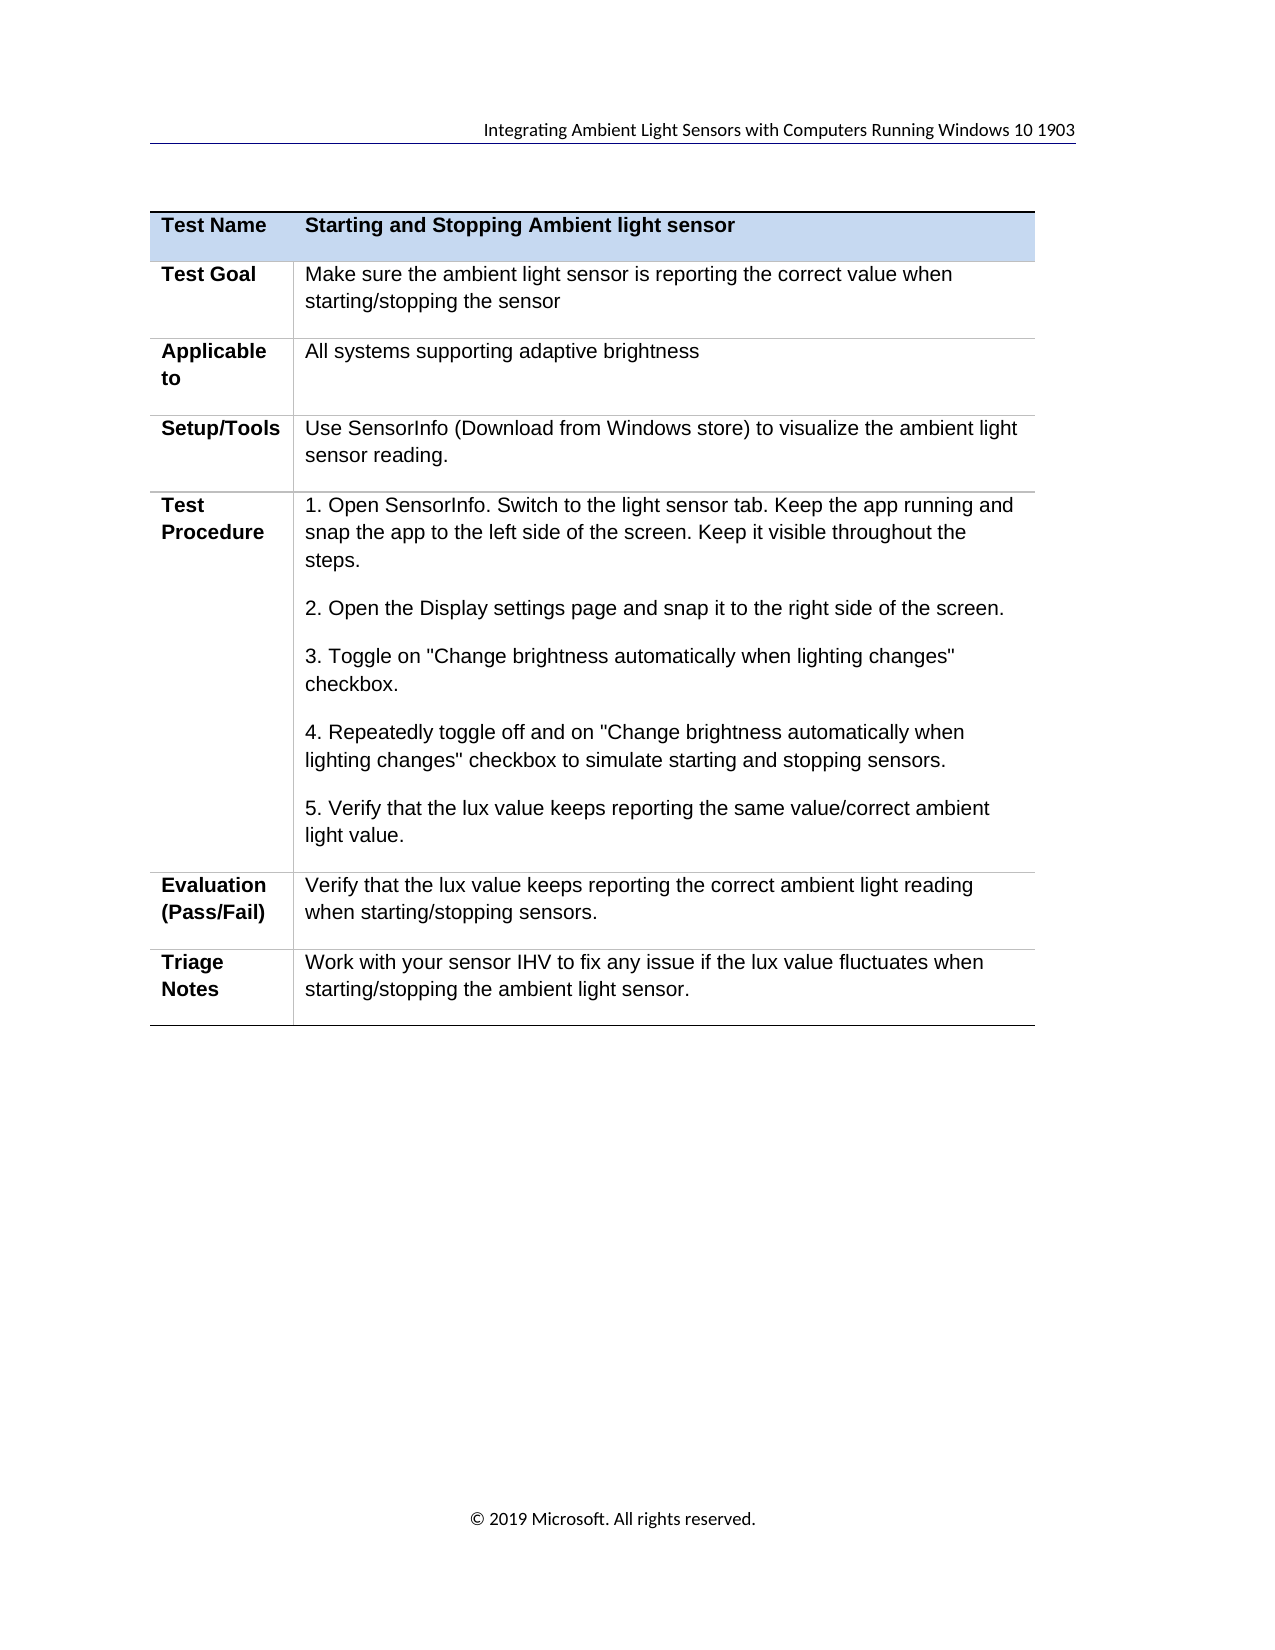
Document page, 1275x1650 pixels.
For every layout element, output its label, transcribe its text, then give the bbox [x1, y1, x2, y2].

table_cell Make sure the ambient light sensor is reporting the correct value when starting/stopping the sensor [294, 262, 1035, 338]
table_cell Evaluation (Pass/Fail) [150, 873, 293, 948]
table_cell Setup/Tools [150, 416, 293, 491]
table_cell All systems supporting adaptive brightness [294, 339, 1035, 414]
table_cell Verify that the lux value keeps reporting the correct ambient light reading when starting/stopping sensors. [294, 873, 1035, 948]
table_cell Test Goal [150, 262, 293, 338]
table_cell Applicable to [150, 339, 293, 414]
table_header Test Name [150, 213, 294, 261]
table_cell Triage Notes [150, 950, 293, 1025]
table_cell Use SensorInfo (Download from Windows store) to visualize the ambient light sensor reading. [294, 416, 1035, 491]
table_cell Test Procedure [150, 493, 293, 872]
table_cell Work with your sensor IHV to fix any issue if the lux value fluctuates when starting/stopping the ambient light sensor. [294, 950, 1035, 1025]
table_cell 1. Open SensorInfo. Switch to the light sensor tab. Keep the app running and snap the app to the left side of the screen. Keep it visible throughout the steps. 2. Open the Display settings page and snap it to the right side of the screen. 3. Toggle on "Change brightness automatically when lighting changes" checkbox. 4. Repeatedly toggle off and on "Change brightness automatically when lighting changes" checkbox to simulate starting and stopping sensors. 5. Verify that the lux value keeps reporting the same value/correct ambient light value. [294, 493, 1035, 872]
table_header Starting and Stopping Ambient light sensor [294, 213, 1035, 261]
